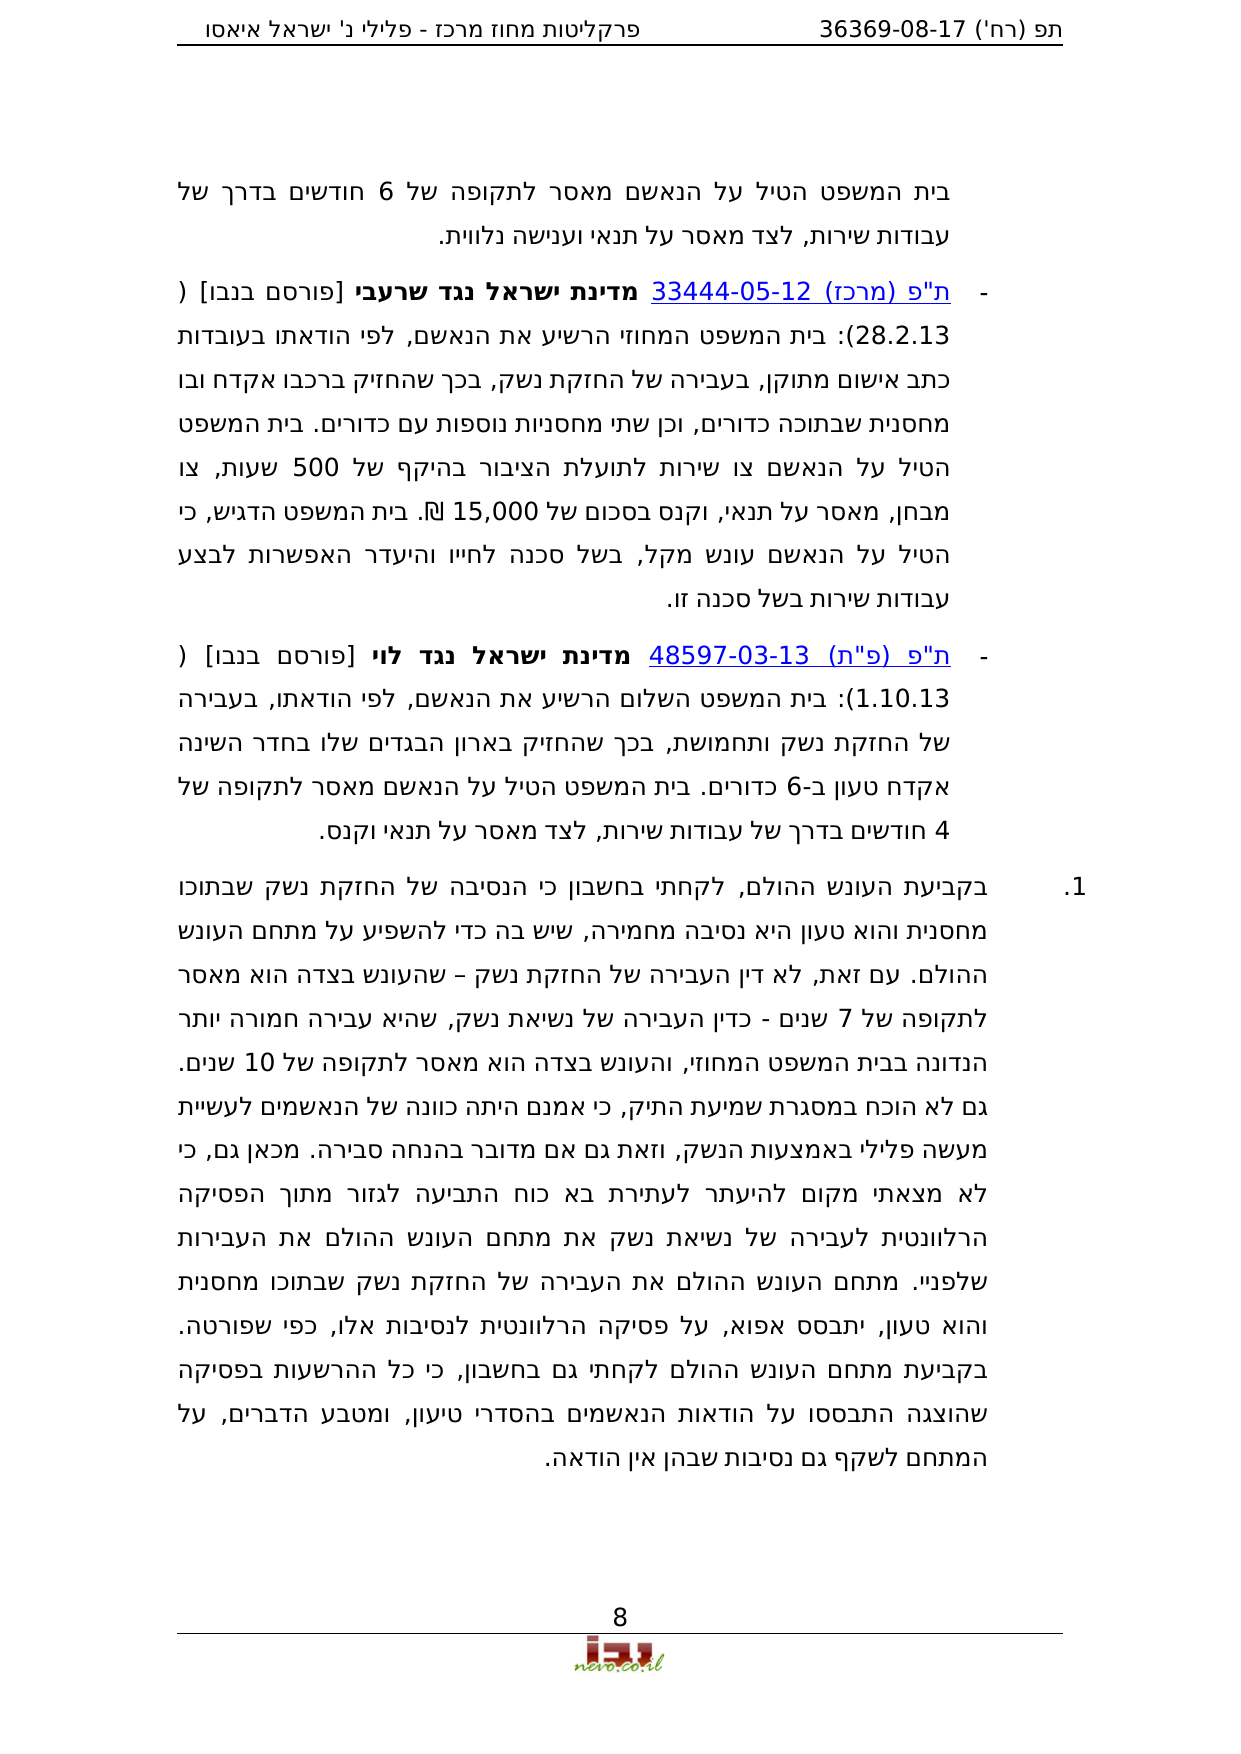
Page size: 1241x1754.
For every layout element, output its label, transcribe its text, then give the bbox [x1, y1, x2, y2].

list ת"פ (מרכז) 33444-05-12 מדינת ישראל נגד שרעבי [פורסם בנבו] (28.2.13): בית המשפט המחוזי הרשיע את הנאשם, לפי הודאתו בעובדות כתב אישום מתוקן, בעבירה של החזקת נשק, בכך שהחזיק ברכבו אקדח ובו מחסנית שבתוכה כדורים, וכן שתי מחסניות נוספות עם כדורים. בית המשפט הטיל על הנאשם צו שירות לתועלת הציבור בהיקף של 500 שעות, צו מבחן, מאסר על תנאי, וקנס בסכום של 15,000 ₪. בית המשפט הדגיש, כי הטיל על הנאשם עונש מקל, בשל סכנה לחייו והיעדר האפשרות לבצע עבודות שירות בשל סכנה זו. [177, 277, 988, 614]
list ת"פ (פ"ת) 48597-03-13 מדינת ישראל נגד לוי [פורסם בנבו] (1.10.13): בית המשפט השלום הרשיע את הנאשם, לפי הודאתו, בעבירה של החזקת נשק ותחמושת, בכך שהחזיק בארון הבגדים שלו בחדר השינה אקדח טעון ב-6 כדורים. בית המשפט הטיל על הנאשם מאסר לתקופה של 4 חודשים בדרך של עבודות שירות, לצד מאסר על תנאי וקנס. [177, 641, 988, 845]
list בקביעת העונש ההולם, לקחתי בחשבון כי הנסיבה של החזקת נשק שבתוכו מחסנית והוא טעון היא נסיבה מחמירה, שיש בה כדי להשפיע על מתחם העונש ההולם. עם זאת, לא דין העבירה של החזקת נשק – שהעונש בצדה הוא מאסר לתקופה של 7 שנים - כדין העבירה של נשיאת נשק, שהיא עבירה חמורה יותר הנדונה בבית המשפט המחוזי, והעונש בצדה הוא מאסר לתקופה של 10 שנים. גם לא הוכח במסגרת שמיעת התיק, כי אמנם היתה כוונה של הנאשמים לעשיית מעשה פלילי באמצעות הנשק, וזאת גם אם מדובר בהנחה סבירה. מכאן גם, כי לא מצאתי מקום להיעתר לעתירת בא כוח התביעה לגזור מתוך הפסיקה הרלוונטית לעבירה של נשיאת נשק את מתחם העונש ההולם את העבירות שלפניי. מתחם העונש ההולם את העבירה של החזקת נשק שבתוכו מחסנית והוא טעון, יתבסס אפוא, על פסיקה הרלוונטית לנסיבות אלו, כפי שפורטה. בקביעת מתחם העונש ההולם לקחתי גם בחשבון, כי כל ההרשעות בפסיקה שהוצגה התבססו על הודאות הנאשמים בהסדרי טיעון, ומטבע הדברים, על המתחם לשקף גם נסיבות שבהן אין הודאה. [177, 872, 1063, 1472]
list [177, 177, 988, 250]
picture [574, 1635, 666, 1673]
